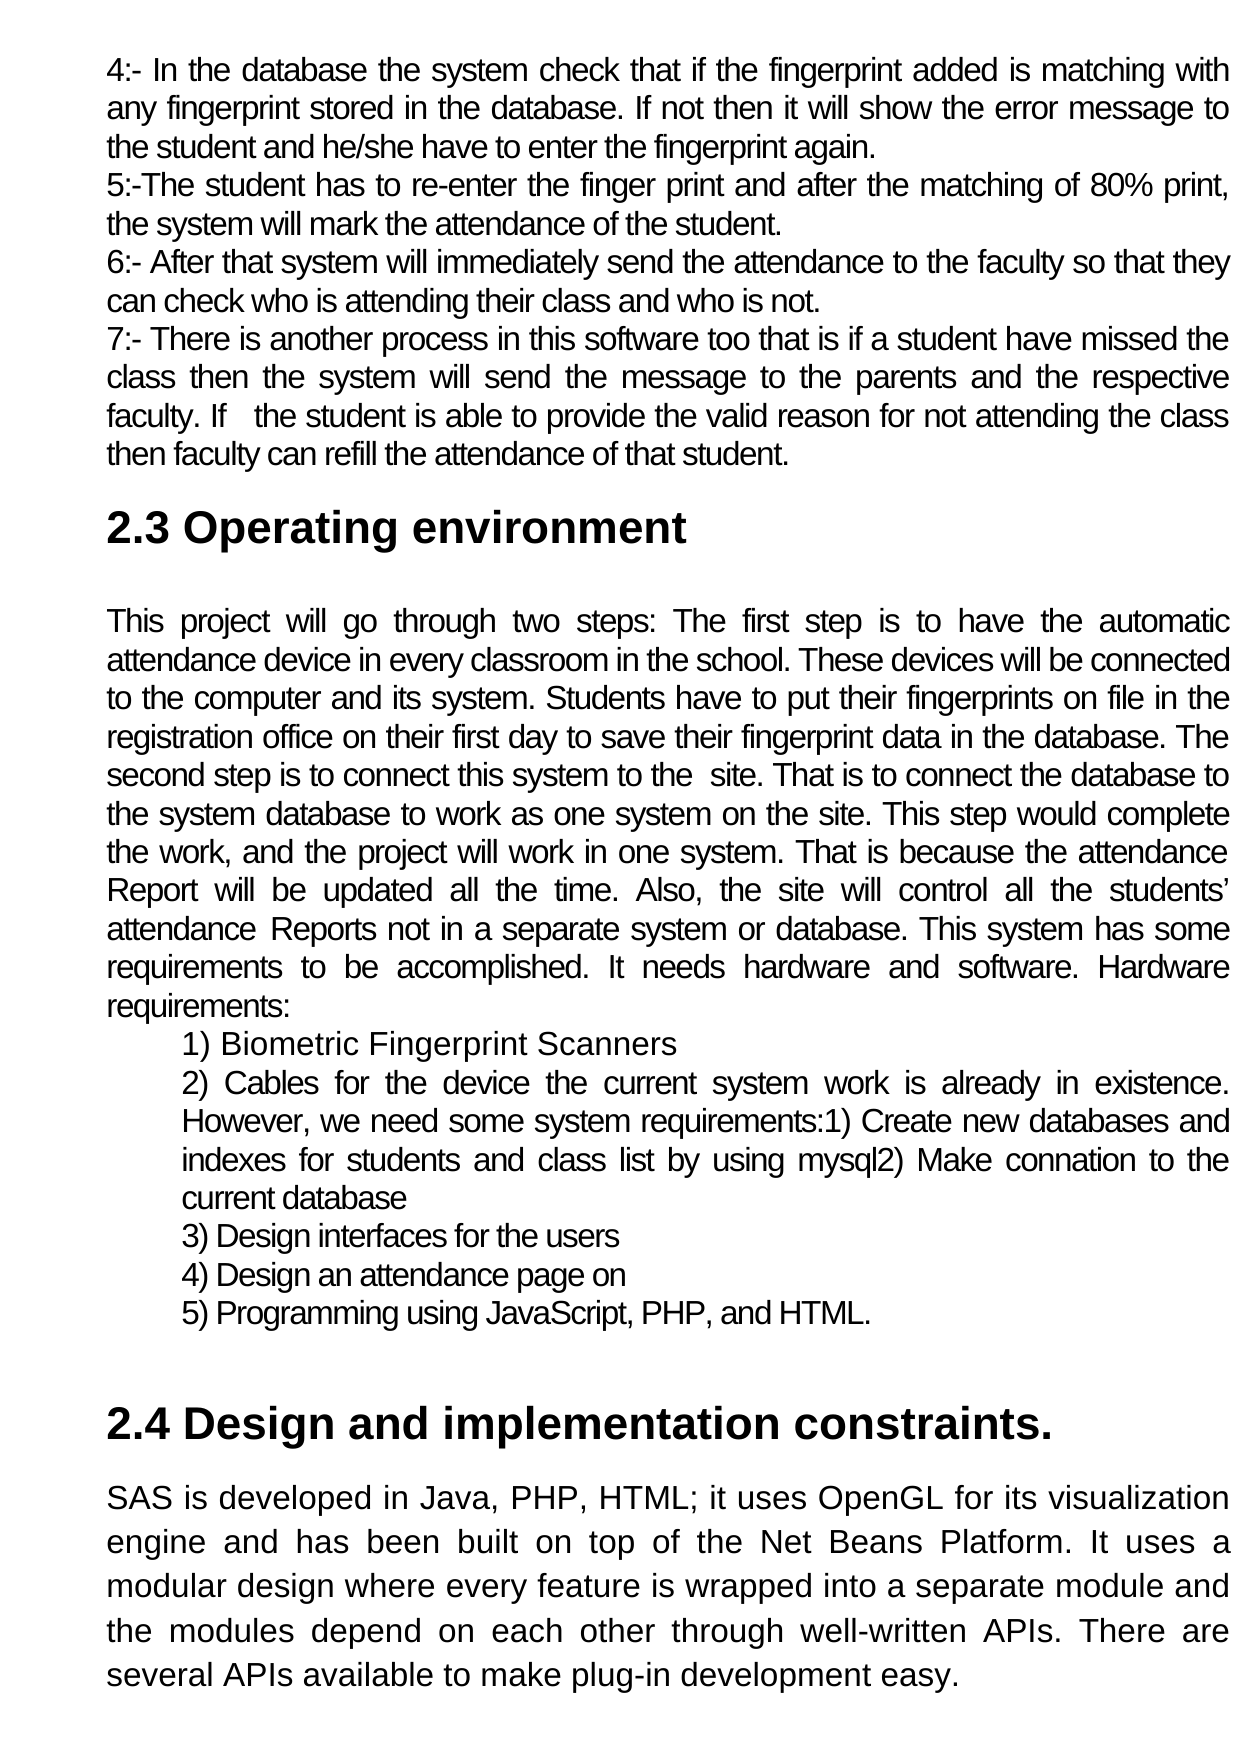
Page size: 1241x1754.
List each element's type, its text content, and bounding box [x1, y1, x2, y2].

list 5) Programming using JavaScript, PHP, and HTML. [181, 1293, 1232, 1332]
text 7:- There is another process in this software too that is if a student have missed the class then the system will send the message to the parents and the respective faculty. If the student is able to provide the valid reason for not attending the class then faculty can refill the attendance of that student. [106, 319, 1232, 473]
list 2) Cables for the device the current system work is already in existence. However, we need some system requirements:1) Create new databases and indexes for students and class list by using mysql2) Make connation to the current database [181, 1063, 1232, 1216]
text SAS is developed in Java, PHP, HTML; it uses OpenGL for its visualization engine and has been built on top of the Net Beans Platform. It uses a modular design where every feature is wrapped into a separate module and the modules depend on each other through well-written APIs. There are several APIs available to make plug-in development easy. [106, 1478, 1232, 1693]
list 1) Biometric Fingerprint Scanners [181, 1024, 1232, 1063]
text 2.3 Operating environment [106, 501, 1232, 553]
text 6:- After that system will immediately send the attendance to the faculty so that they can check who is attending their class and who is not. [106, 242, 1232, 319]
text 5:-The student has to re-enter the finger print and after the matching of 80% print, the system will mark the attendance of the student. [106, 165, 1232, 242]
text 4:- In the database the system check that if the fingerprint added is matching with any fingerprint stored in the database. If not then it will show the error message to the student and he/she have to enter the fingerprint again. [106, 50, 1232, 165]
list 4) Design an attendance page on [181, 1255, 1232, 1293]
text This project will go through two steps: The first step is to have the automatic attendance device in every classroom in the school. These devices will be connected to the computer and its system. Students have to put their fingerprints on file in the registration office on their first day to save their fingerprint data in the database. The second step is to connect this system to the site. That is to connect the database to the system database to work as one system on the site. This step would complete the work, and the project will work in one system. That is because the attendance Report will be updated all the time. Also, the site will control all the students’ attendance Reports not in a separate system or database. This system has some requirements to be accomplished. It needs hardware and software. Hardware requirements: [106, 601, 1232, 1024]
list 3) Design interfaces for the users [181, 1216, 1232, 1255]
text 2.4 Design and implementation constraints. [106, 1397, 1232, 1449]
